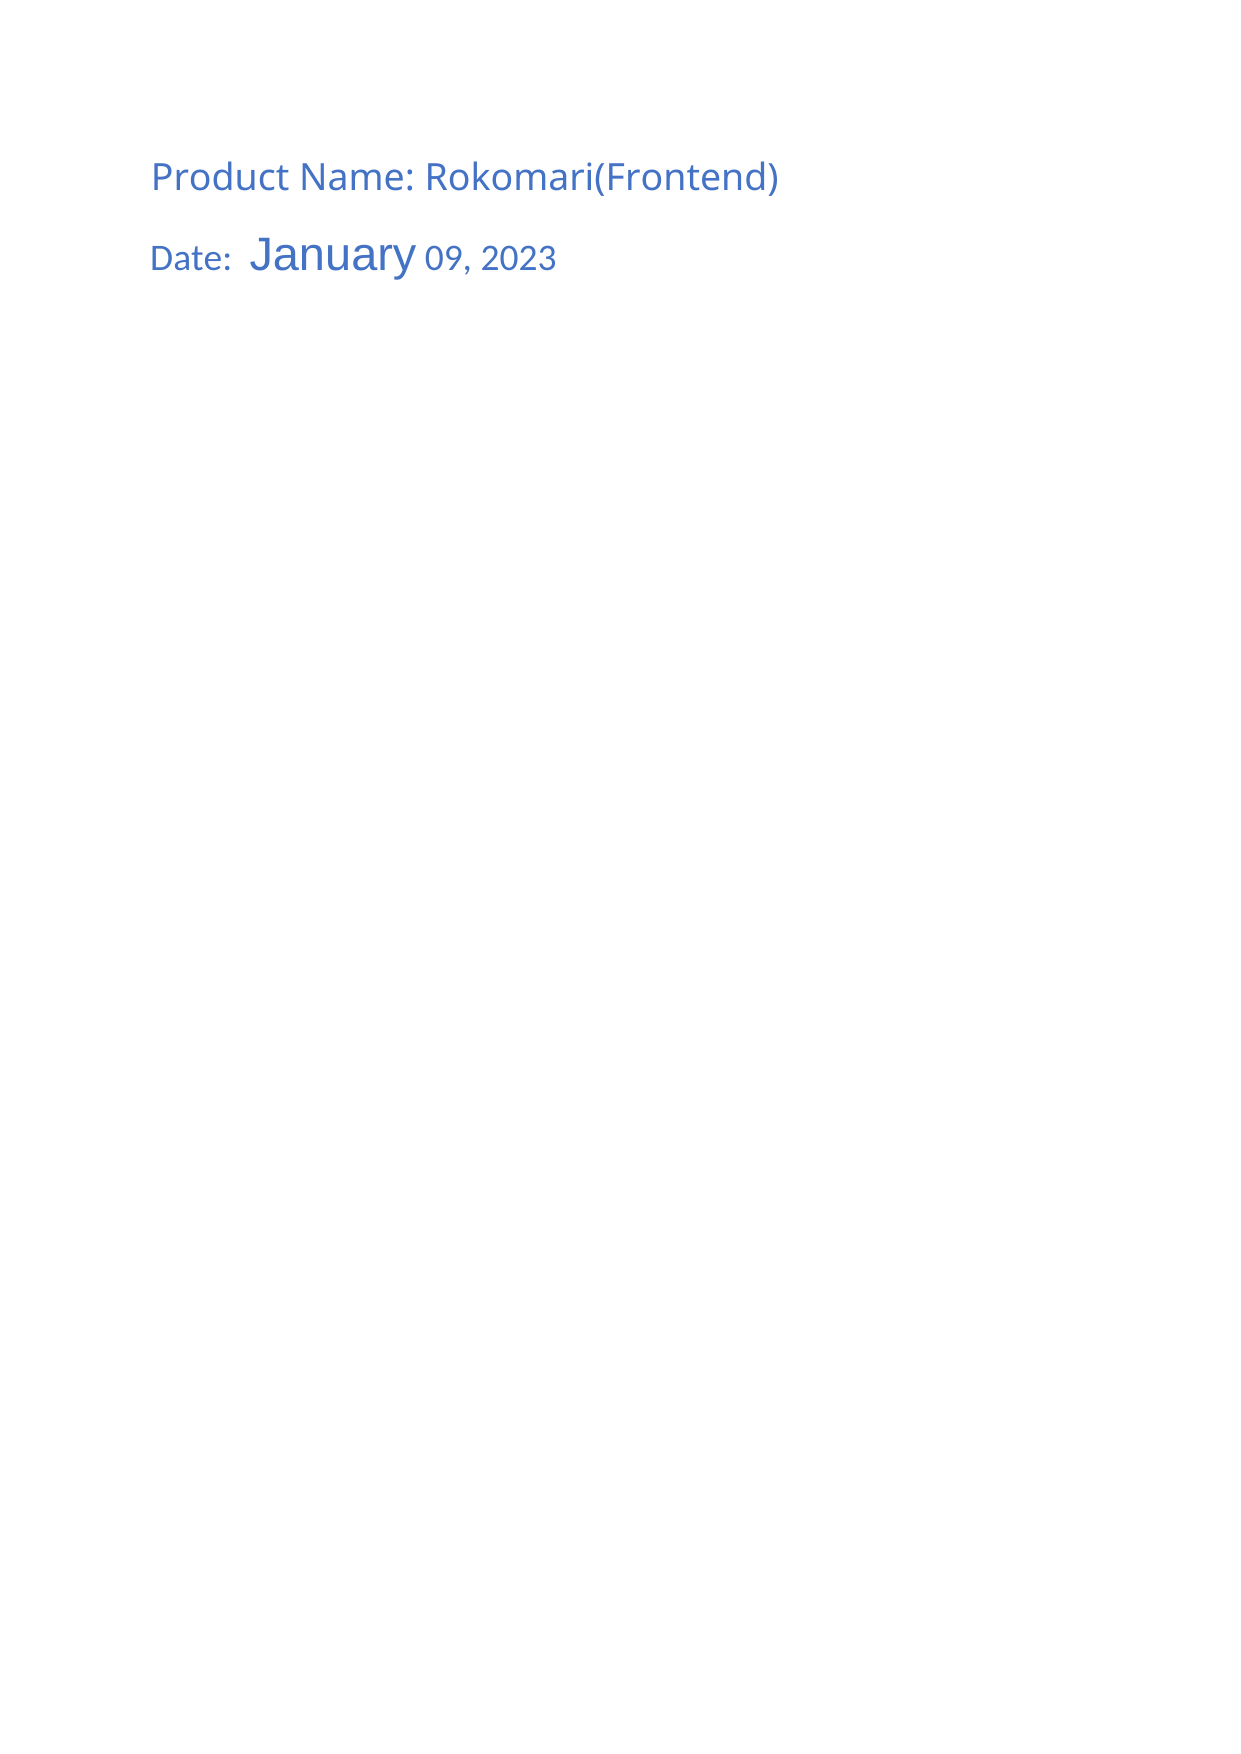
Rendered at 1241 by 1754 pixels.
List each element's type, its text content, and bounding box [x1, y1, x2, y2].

text Date: January 09, 2023 [416, 227, 1094, 281]
text Product Name: Rokomari(Frontend) [150, 151, 1094, 202]
text Date: January 09, 2023 [150, 227, 249, 281]
